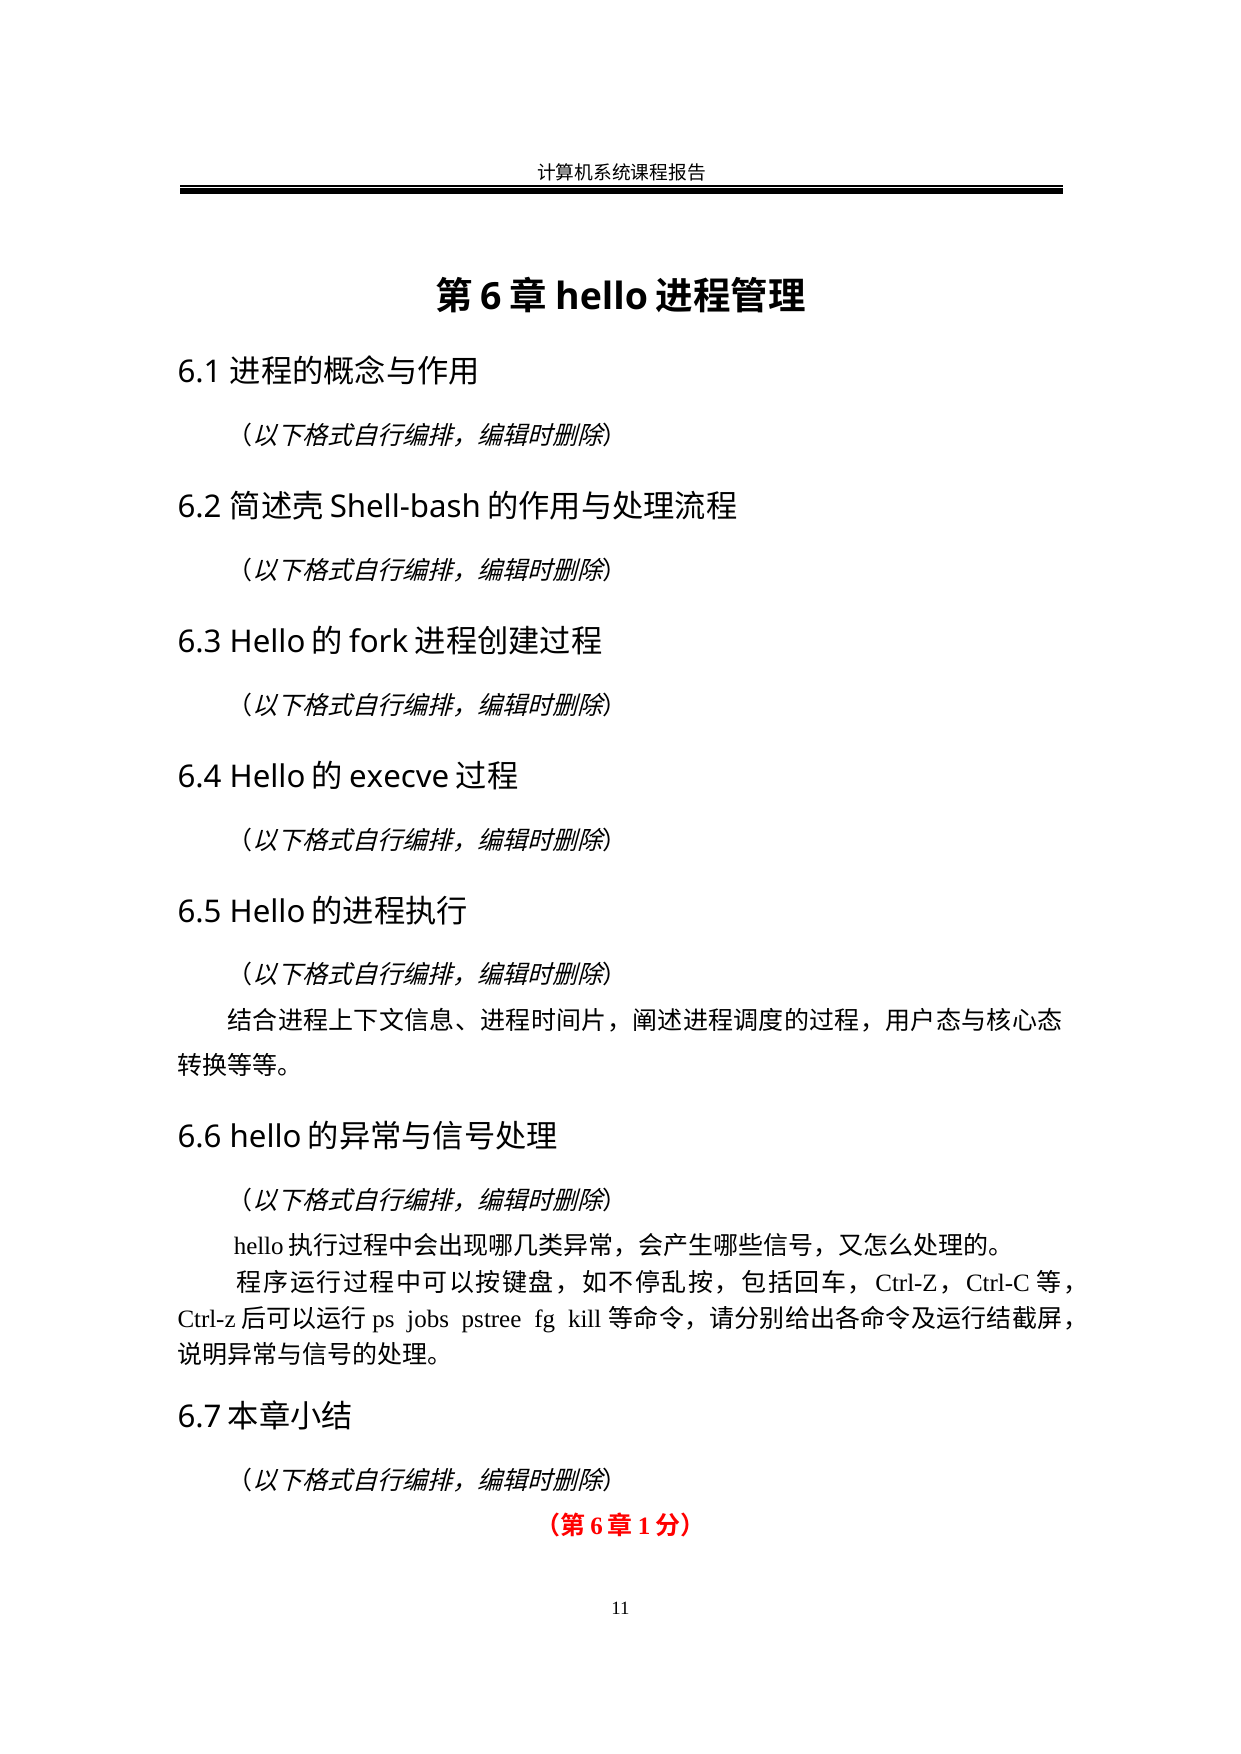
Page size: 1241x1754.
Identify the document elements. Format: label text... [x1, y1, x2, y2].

subtitle 6.5 Hello的进程执行 [177, 890, 1063, 930]
subtitle 6.2 简述壳Shell-bash的作用与处理流程 [177, 486, 1063, 525]
text （以下格式自行编排，编辑时删除） [177, 550, 1063, 587]
subtitle 6.1 进程的概念与作用 [177, 351, 1063, 390]
subtitle 6.7本章小结 [177, 1396, 1063, 1435]
text （以下格式自行编排，编辑时删除） [177, 1181, 1063, 1217]
subtitle 第6章 hello进程管理 [177, 242, 1063, 326]
text （以下格式自行编排，编辑时删除） [177, 955, 1063, 991]
text （以下格式自行编排，编辑时删除） [177, 685, 1063, 721]
text （以下格式自行编排，编辑时删除） [177, 1460, 1063, 1497]
subtitle 6.3 Hello的fork进程创建过程 [177, 621, 1063, 660]
text 结合进程上下文信息、进程时间片，阐述进程调度的过程，用户态与核心态转换等等。 [177, 1000, 1063, 1082]
subtitle 6.4 Hello的execve过程 [177, 756, 1063, 795]
subtitle 6.6 hello的异常与信号处理 [177, 1116, 1063, 1156]
text 程序运行过程中可以按键盘，如不停乱按，包括回车，Ctrl-Z，Ctrl-C等，Ctrl-z后可以运行ps jobs pstree fg kill 等命令，请分别给出各命令及运行结截屏，说明异常与信号的处理。 [177, 1262, 1063, 1371]
text （以下格式自行编排，编辑时删除） [177, 820, 1063, 856]
text hello执行过程中会出现哪几类异常，会产生哪些信号，又怎么处理的。 [177, 1226, 1063, 1262]
text （以下格式自行编排，编辑时删除） [177, 415, 1063, 452]
text （第6章1分） [177, 1506, 1063, 1542]
